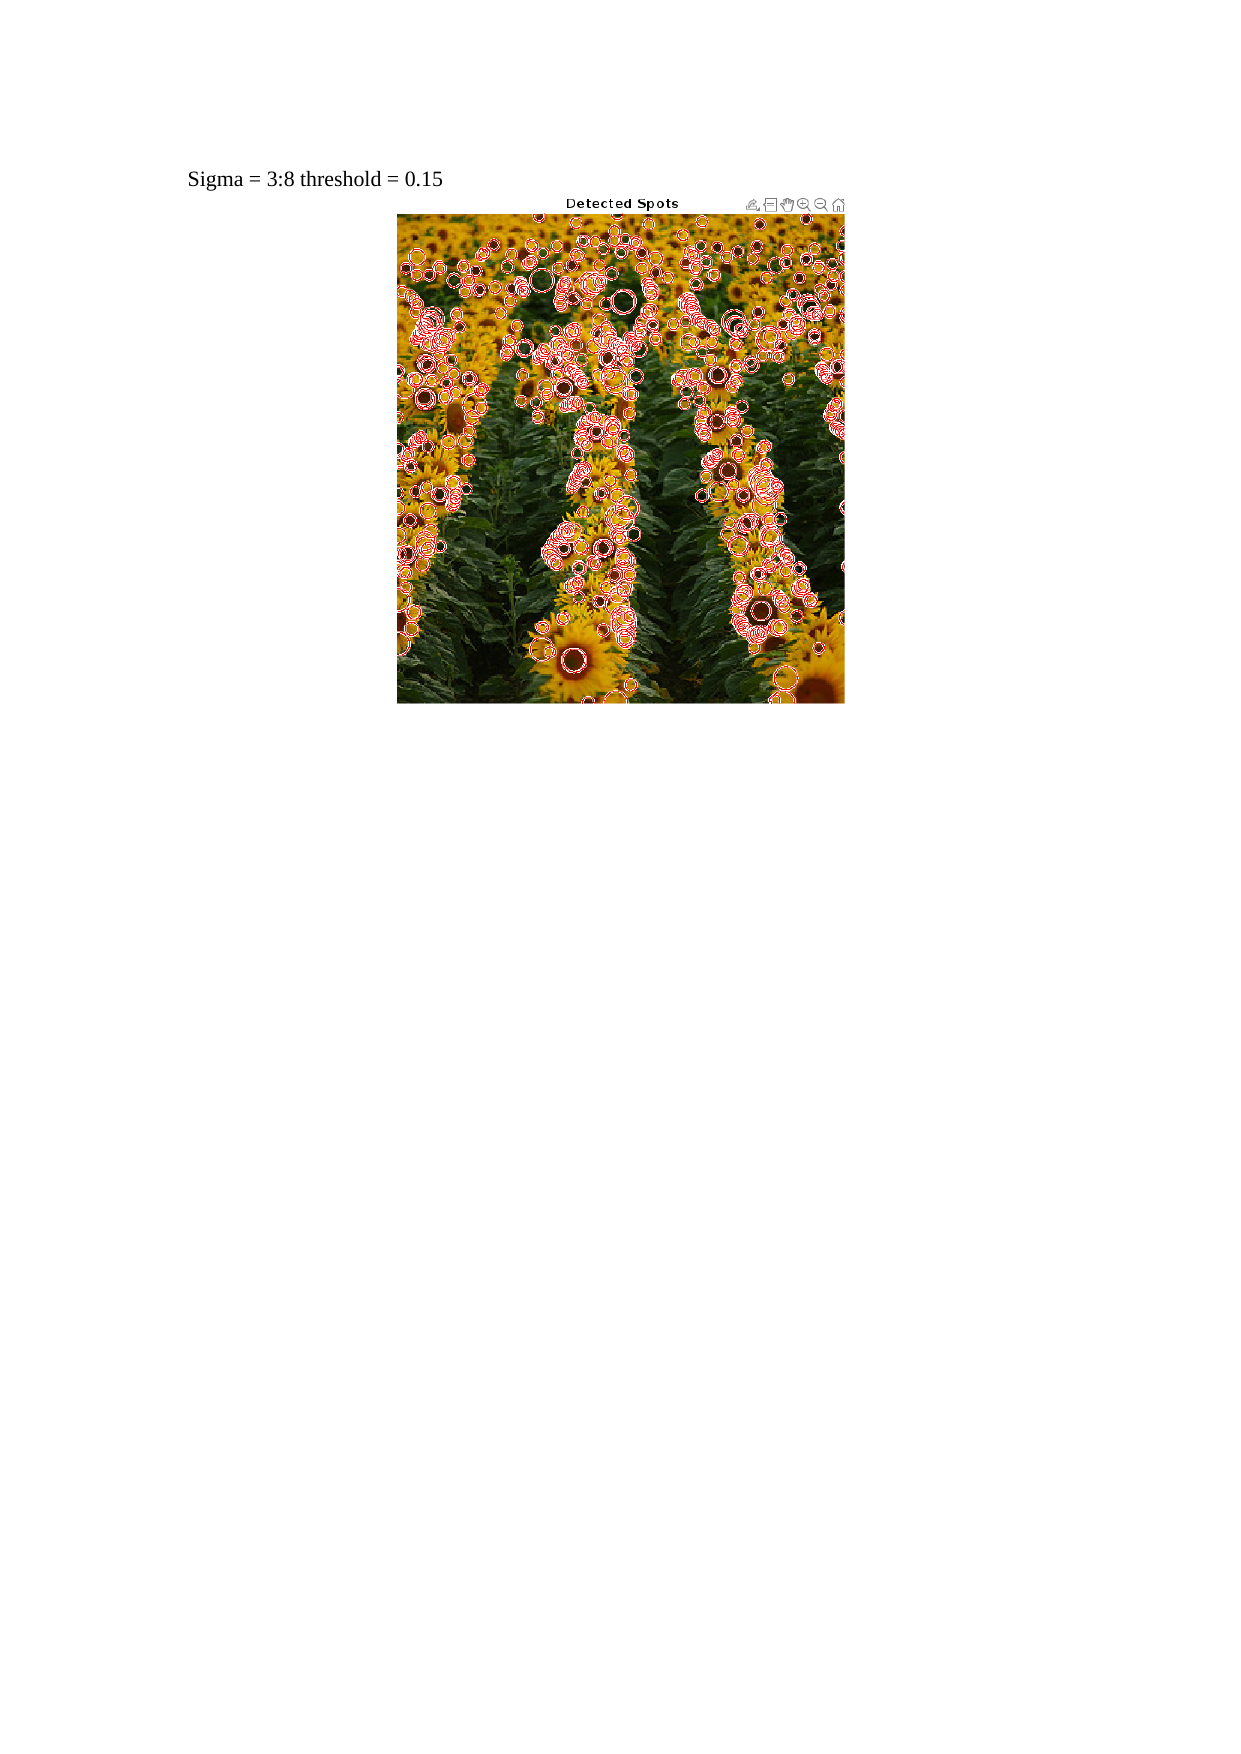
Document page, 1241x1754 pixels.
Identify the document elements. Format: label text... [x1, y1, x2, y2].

text Sigma = 3:8 threshold = 0.15 [187, 162, 1053, 194]
picture [395, 194, 845, 709]
